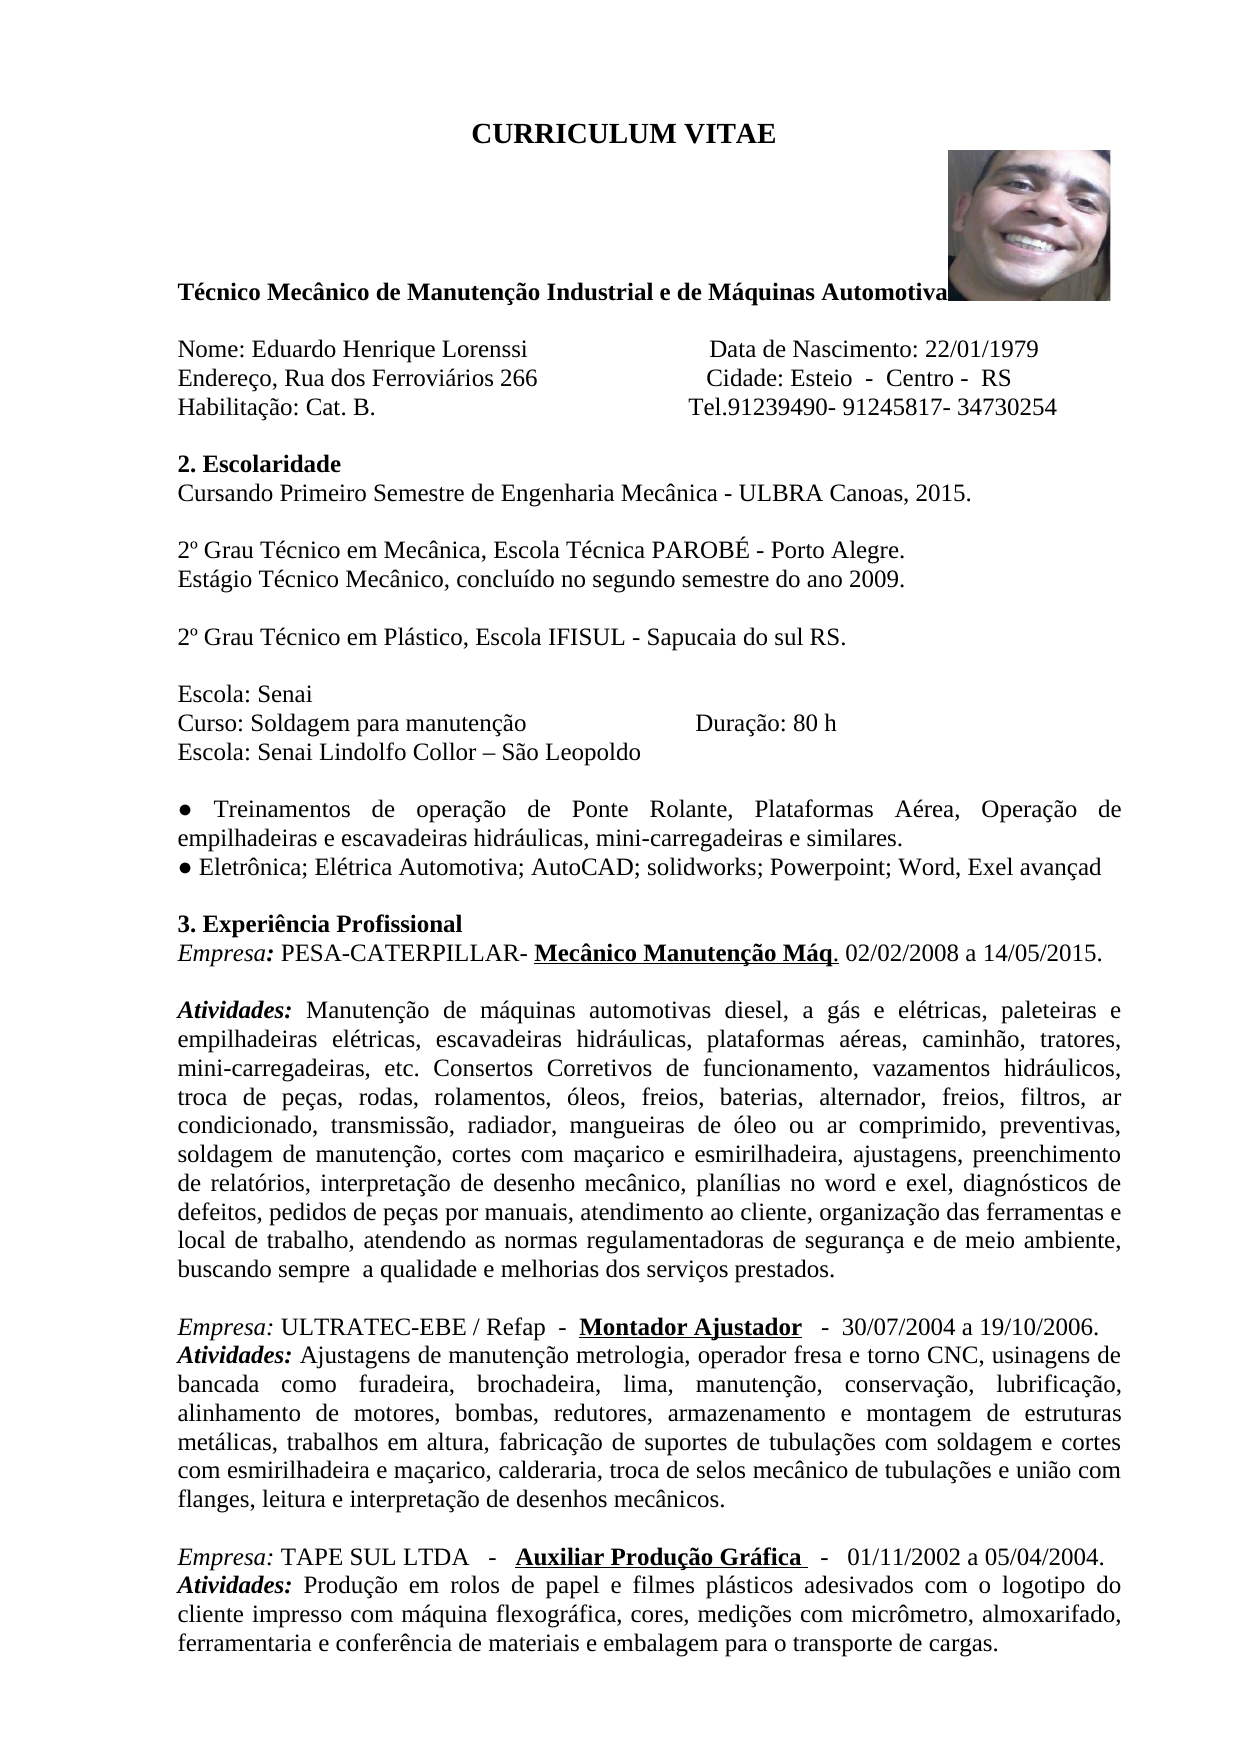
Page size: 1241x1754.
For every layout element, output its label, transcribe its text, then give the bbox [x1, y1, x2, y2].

text Atividades: Produção em rolos de papel e filmes plásticos adesivados com o logotipo do cliente impresso com máquina flexográfica, cores, medições com micrômetro, almoxarifado, ferramentaria e conferência de materiais e embalagem para o transporte de cargas. [177, 1571, 1122, 1657]
text ● Treinamentos de operação de Ponte Rolante, Plataformas Aérea, Operação de empilhadeiras e escavadeiras hidráulicas, mini-carregadeiras e similares. [177, 794, 1122, 852]
text Técnico Mecânico de Manutenção Industrial e de Máquinas Automotiva [177, 150, 1122, 306]
text 2º Grau Técnico em Plástico, Escola IFISUL - Sapucaia do sul RS. [177, 622, 1122, 651]
text Endereço, Rua dos Ferroviários 266 Cidade: Esteio - Centro - RS [177, 363, 1122, 392]
text Atividades: Manutenção de máquinas automotivas diesel, a gás e elétricas, paleteiras e empilhadeiras elétricas, escavadeiras hidráulicas, plataformas aéreas, caminhão, tratores, mini-carregadeiras, etc. Consertos Corretivos de funcionamento, vazamentos hidráulicos, troca de peças, rodas, rolamentos, óleos, freios, baterias, alternador, freios, filtros, ar condicionado, transmissão, radiador, mangueiras de óleo ou ar comprimido, preventivas, soldagem de manutenção, cortes com maçarico e esmirilhadeira, ajustagens, preenchimento de relatórios, interpretação de desenho mecânico, planílias no word e exel, diagnósticos de defeitos, pedidos de peças por manuais, atendimento ao cliente, organização das ferramentas e local de trabalho, atendendo as normas regulamentadoras de segurança e de meio ambiente, buscando sempre a qualidade e melhorias dos serviços prestados. [177, 996, 1122, 1283]
text Estágio Técnico Mecânico, concluído no segundo semestre do ano 2009. [177, 564, 1122, 593]
text 2. Escolaridade [177, 449, 1122, 478]
text ● Eletrônica; Elétrica Automotiva; AutoCAD; solidworks; Powerpoint; Word, Exel avançad [177, 852, 1122, 881]
text Atividades: Ajustagens de manutenção metrologia, operador fresa e torno CNC, usinagens de bancada como furadeira, brochadeira, lima, manutenção, conservação, lubrificação, alinhamento de motores, bombas, redutores, armazenamento e montagem de estruturas metálicas, trabalhos em altura, fabricação de suportes de tubulações com soldagem e cortes com esmirilhadeira e maçarico, calderaria, troca de selos mecânico de tubulações e união com flanges, leitura e interpretação de desenhos mecânicos. [177, 1341, 1122, 1513]
text Empresa: PESA-CATERPILLAR- Mecânico Manutenção Máq. 02/02/2008 a 14/05/2015. [177, 938, 1122, 967]
text Curso: Soldagem para manutenção Duração: 80 h [177, 708, 1122, 737]
text Empresa: ULTRATEC-EBE / Refap - Montador Ajustador - 30/07/2004 a 19/10/2006. [177, 1312, 1122, 1341]
text Escola: Senai Lindolfo Collor – São Leopoldo [177, 737, 1122, 766]
text Nome: Eduardo Henrique Lorenssi Data de Nascimento: 22/01/1979 [177, 334, 1122, 363]
text Habilitação: Cat. B. Tel.91239490- 91245817- 34730254 [177, 392, 1122, 421]
text CURRICULUM VITAE [177, 117, 1122, 150]
text Empresa: TAPE SUL LTDA - Auxiliar Produção Gráfica - 01/11/2002 a 05/04/2004. [177, 1542, 1122, 1571]
text 2º Grau Técnico em Mecânica, Escola Técnica PAROBÉ - Porto Alegre. [177, 536, 1093, 564]
picture [948, 150, 1111, 301]
text 3. Experiência Profissional [177, 909, 1122, 938]
text Escola: Senai [177, 679, 1122, 708]
text Cursando Primeiro Semestre de Engenharia Mecânica - ULBRA Canoas, 2015. [177, 478, 1122, 507]
